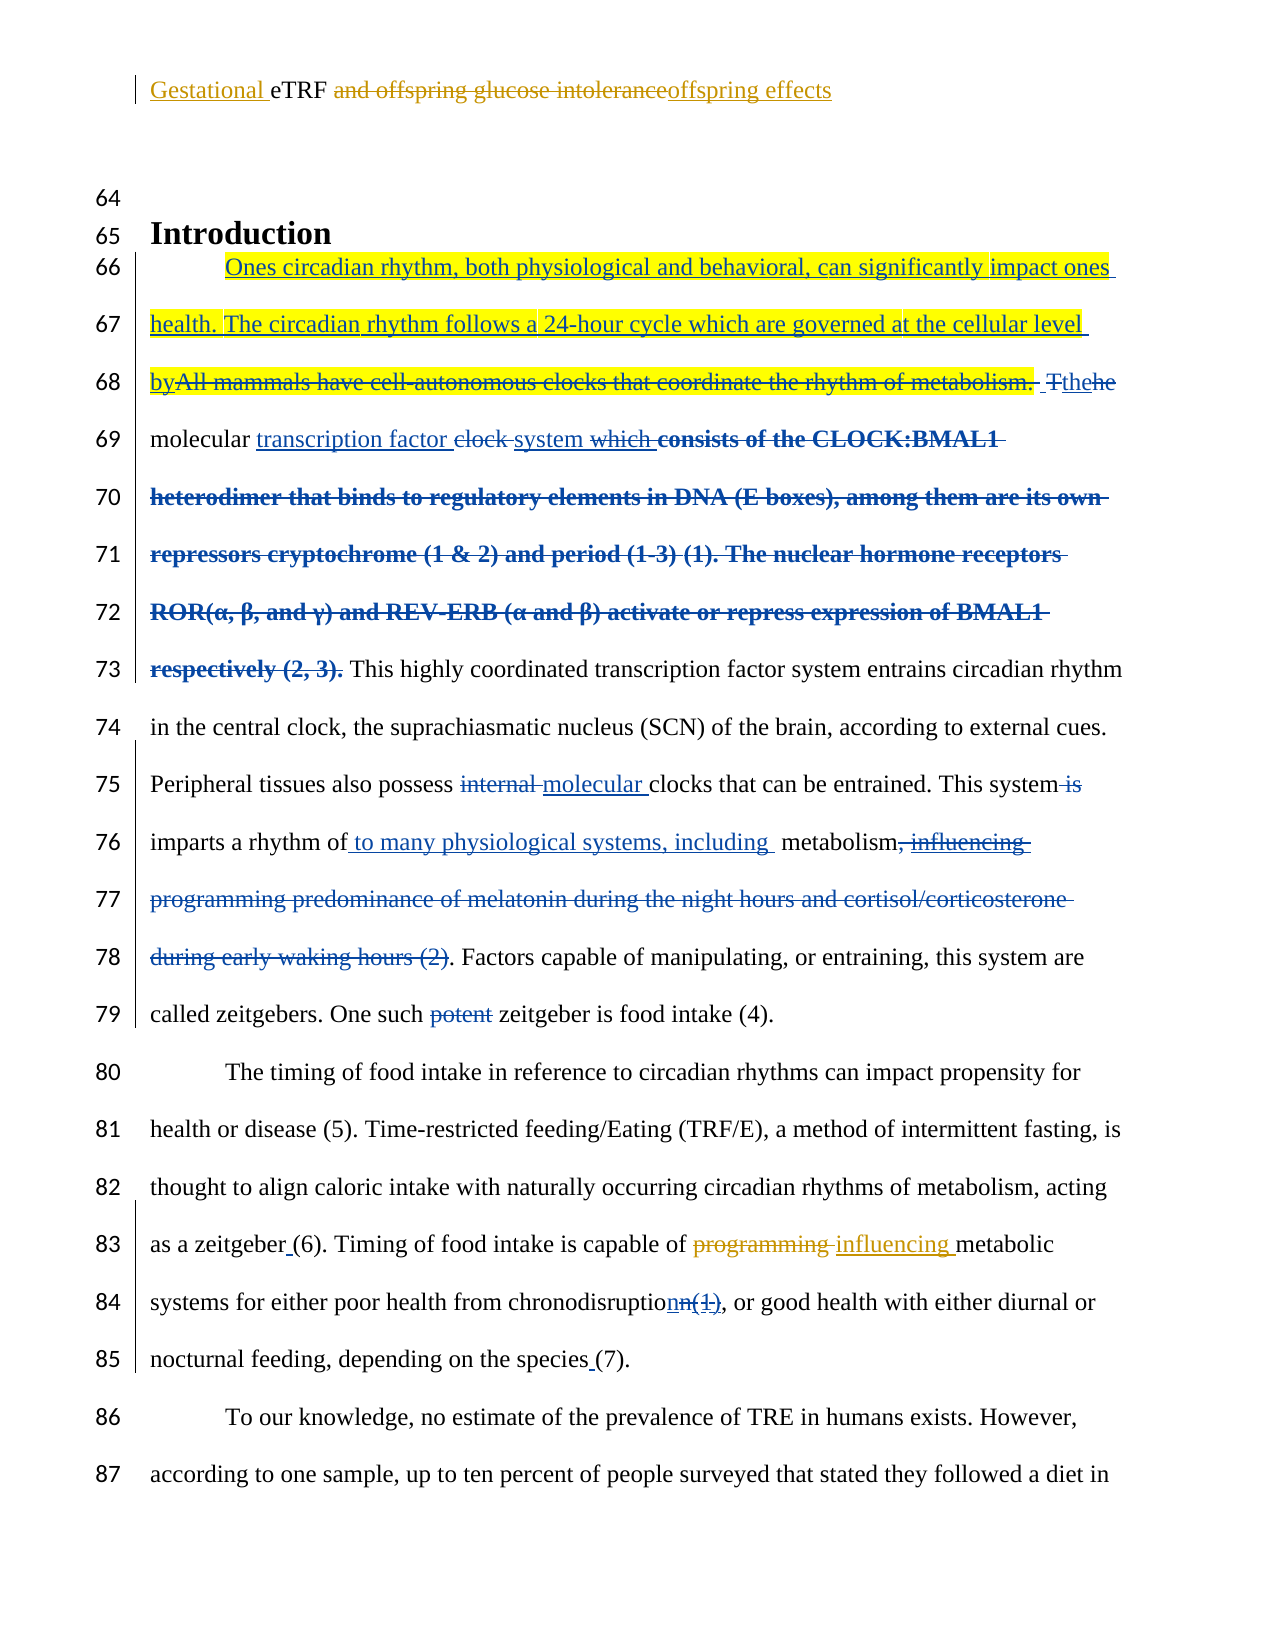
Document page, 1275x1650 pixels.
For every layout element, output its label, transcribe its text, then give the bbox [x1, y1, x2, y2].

subtitle Introduction [150, 175, 1125, 252]
text molecular consists of the CLOCK:BMAL1 heterodimer that binds to regulatory elements in DNA (E boxes), among them are its own repressors cryptochrome (1 & 2) and period (1-3) (1). The nuclear hormone receptors ROR(α, β, and γ) and REV-ERB (α and β) activate or repress expression of BMAL1 respectively (2, 3). This highly coordinated transcription factor system entrains circadian rhythm in the central clock, the suprachiasmatic nucleus (SCN) of the brain, according to external cues. Peripheral tissues also possess clocks that can be entrained. This system imparts a rhythm of metabolism. Factors capable of manipulating, or entraining, this system are called zeitgebers. One such zeitgeber is food intake (4). [150, 252, 1125, 1028]
text The timing of food intake in reference to circadian rhythms can impact propensity for health or disease (5). Time-restricted feeding/Eating (TRF/E), a method of intermittent fasting, is thought to align caloric intake with naturally occurring circadian rhythms of metabolism, acting as a zeitgeber(6). Timing of food intake is capable of metabolic systems for either poor health from chronodisruptio, or good health with either diurnal or nocturnal feeding, depending on the species(7). [150, 1057, 1125, 1373]
